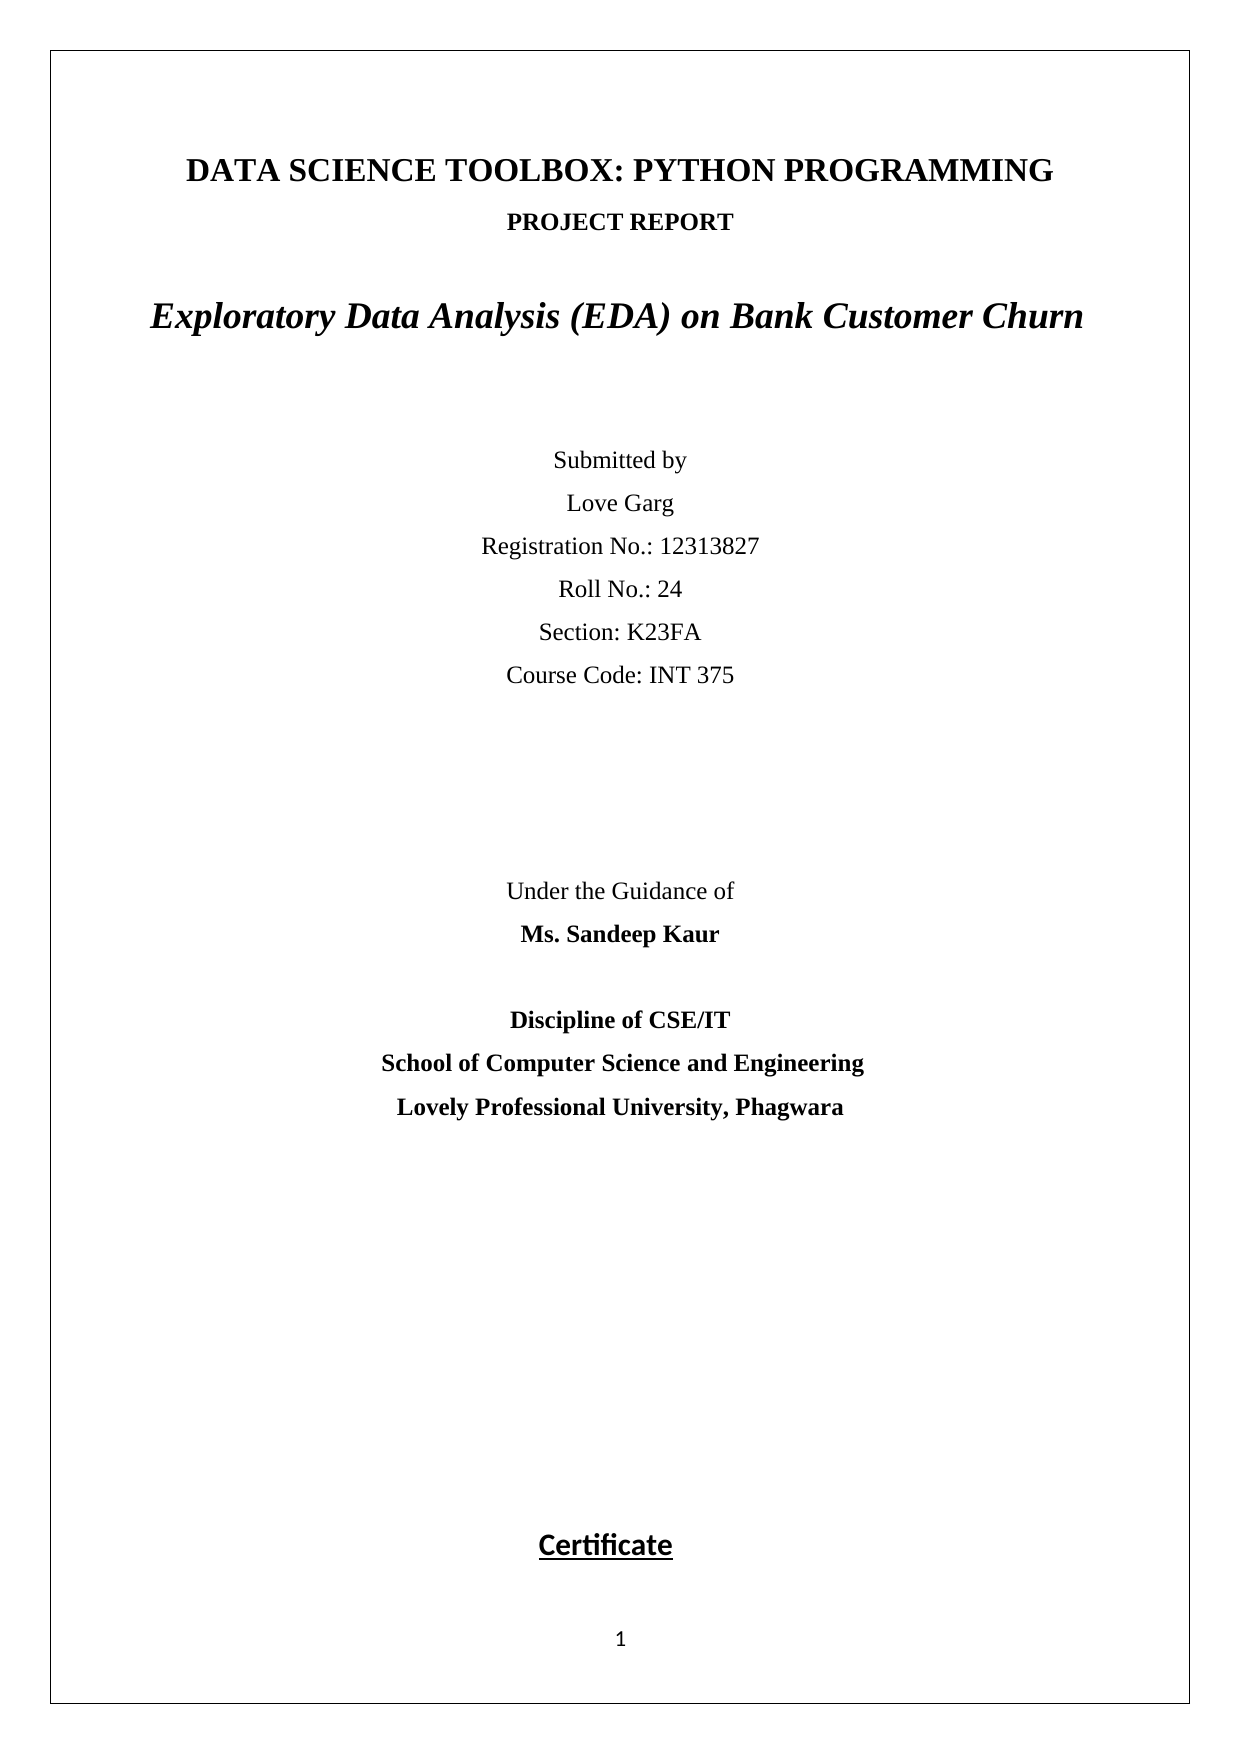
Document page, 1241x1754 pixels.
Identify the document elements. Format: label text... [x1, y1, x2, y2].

text PROJECT REPORT [150, 207, 1090, 236]
text Roll No.: 24 [150, 574, 1090, 603]
text Discipline of CSE/IT [150, 1005, 1090, 1034]
text Love Garg [150, 488, 1090, 517]
text Registration No.: 12313827 [150, 531, 1090, 560]
text School of Computer Science and Engineering [150, 1048, 1090, 1077]
text DATA SCIENCE TOOLBOX: PYTHON PROGRAMMING [150, 150, 1090, 188]
text Exploratory Data Analysis (EDA) on Bank Customer Churn [150, 294, 1090, 337]
text Section: K23FA [150, 617, 1090, 646]
text Course Code: INT 375 [150, 660, 1090, 689]
text Under the Guidance of [150, 876, 1090, 905]
text Ms. Sandeep Kaur [150, 919, 1090, 948]
text Certificate [150, 1526, 1090, 1564]
text Submitted by [150, 445, 1090, 473]
text Lovely Professional University, Phagwara [150, 1092, 1090, 1120]
